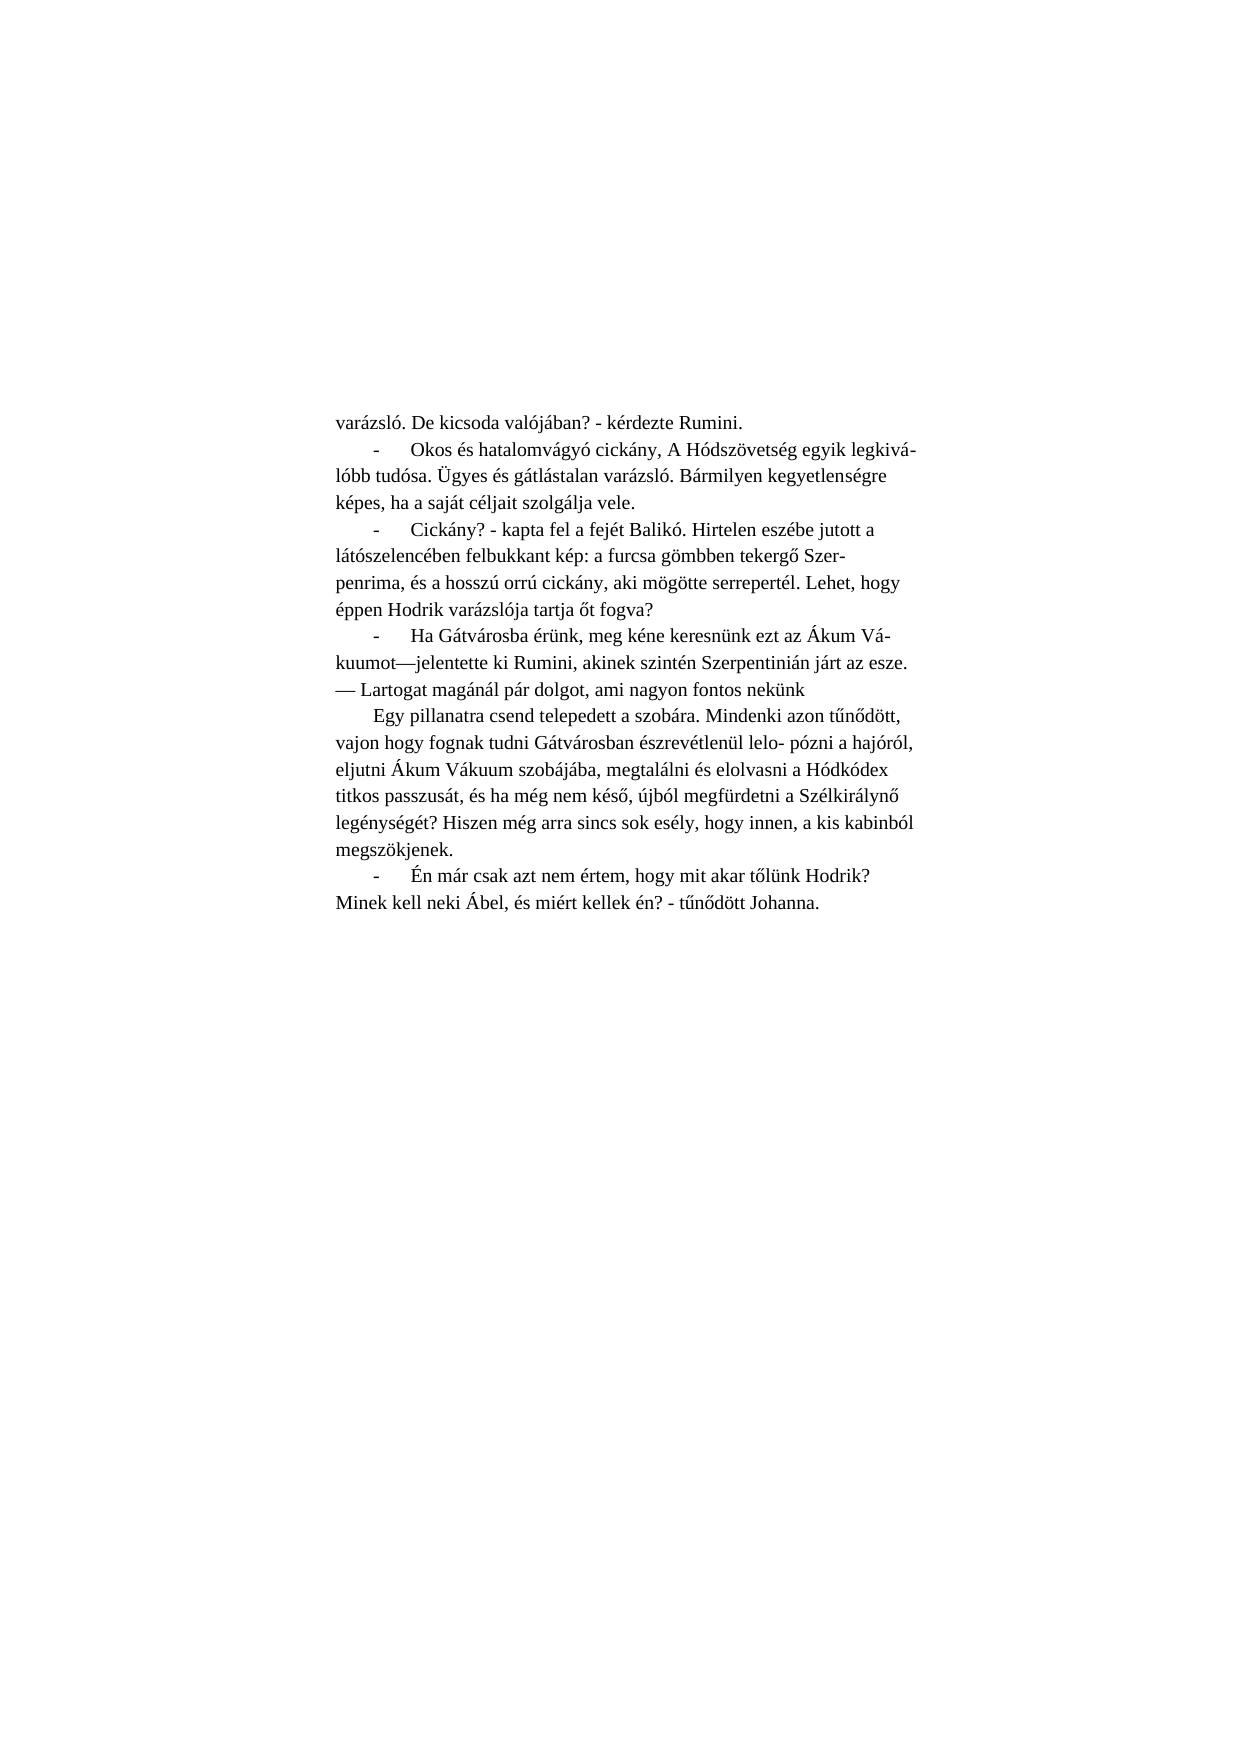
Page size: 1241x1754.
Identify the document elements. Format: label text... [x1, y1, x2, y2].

text Egy pillanatra csend telepedett a szobára. Mindenki azon tűnődött, vajon hogy fognak tudni Gátvárosban észrevétlenül lelo- pózni a hajóról, eljutni Ákum Vákuum szobájába, megtalálni és elolvasni a Hódkódex titkos passzusát, és ha még nem késő, újból megfürdetni a Szélkirálynő legénységét? Hiszen még arra sincs sok esély, hogy innen, a kis kabinból megszökjenek. [335, 704, 918, 861]
list Okos és hatalomvágyó cickány, A Hódszövetség egyik legkiválóbb tudósa. Ügyes és gátlástalan varázsló. Bármilyen kegyetlenségre képes, ha a saját céljait szolgálja vele. [335, 438, 918, 514]
list Én már csak azt nem értem, hogy mit akar tőlünk Hodrik? Minek kell neki Ábel, és miért kellek én? - tűnődött Johanna. [335, 864, 918, 914]
list Ha Gátvárosba érünk, meg kéne keresnünk ezt az Ákum Vákuumot—jelentette ki Rumini, akinek szintén Szerpentinián járt az esze. — Lartogat magánál pár dolgot, ami nagyon fontos nekünk [335, 624, 918, 701]
list Cickány? - kapta fel a fejét Balikó. Hirtelen eszébe jutott a látószelencében felbukkant kép: a furcsa gömbben tekergő Szer- penrima, és a hosszú orrú cickány, aki mögötte serrepertél. Lehet, hogy éppen Hodrik varázslója tartja őt fogva? [335, 518, 918, 621]
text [335, 411, 918, 434]
